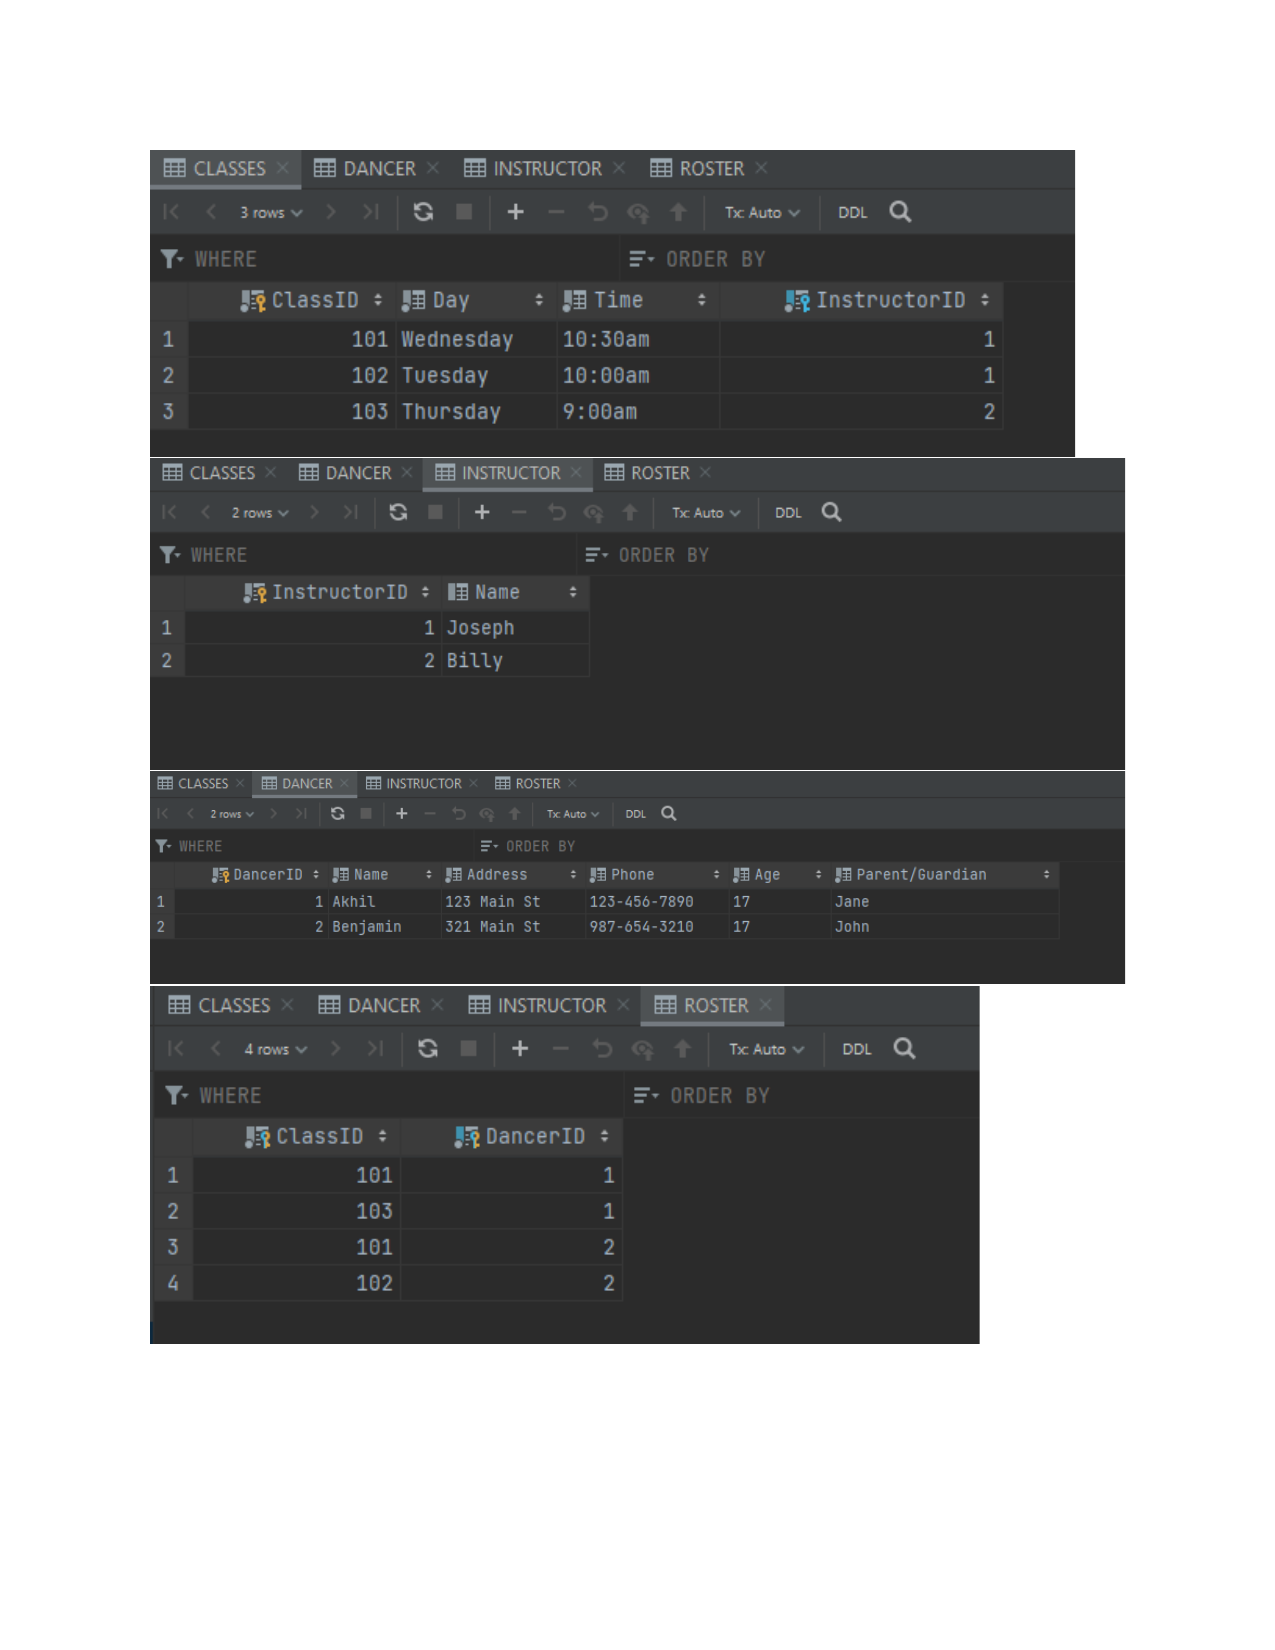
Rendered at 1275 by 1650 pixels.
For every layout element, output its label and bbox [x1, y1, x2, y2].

picture [150, 771, 1125, 984]
picture [150, 150, 1075, 457]
picture [150, 458, 1125, 770]
picture [150, 986, 980, 1344]
